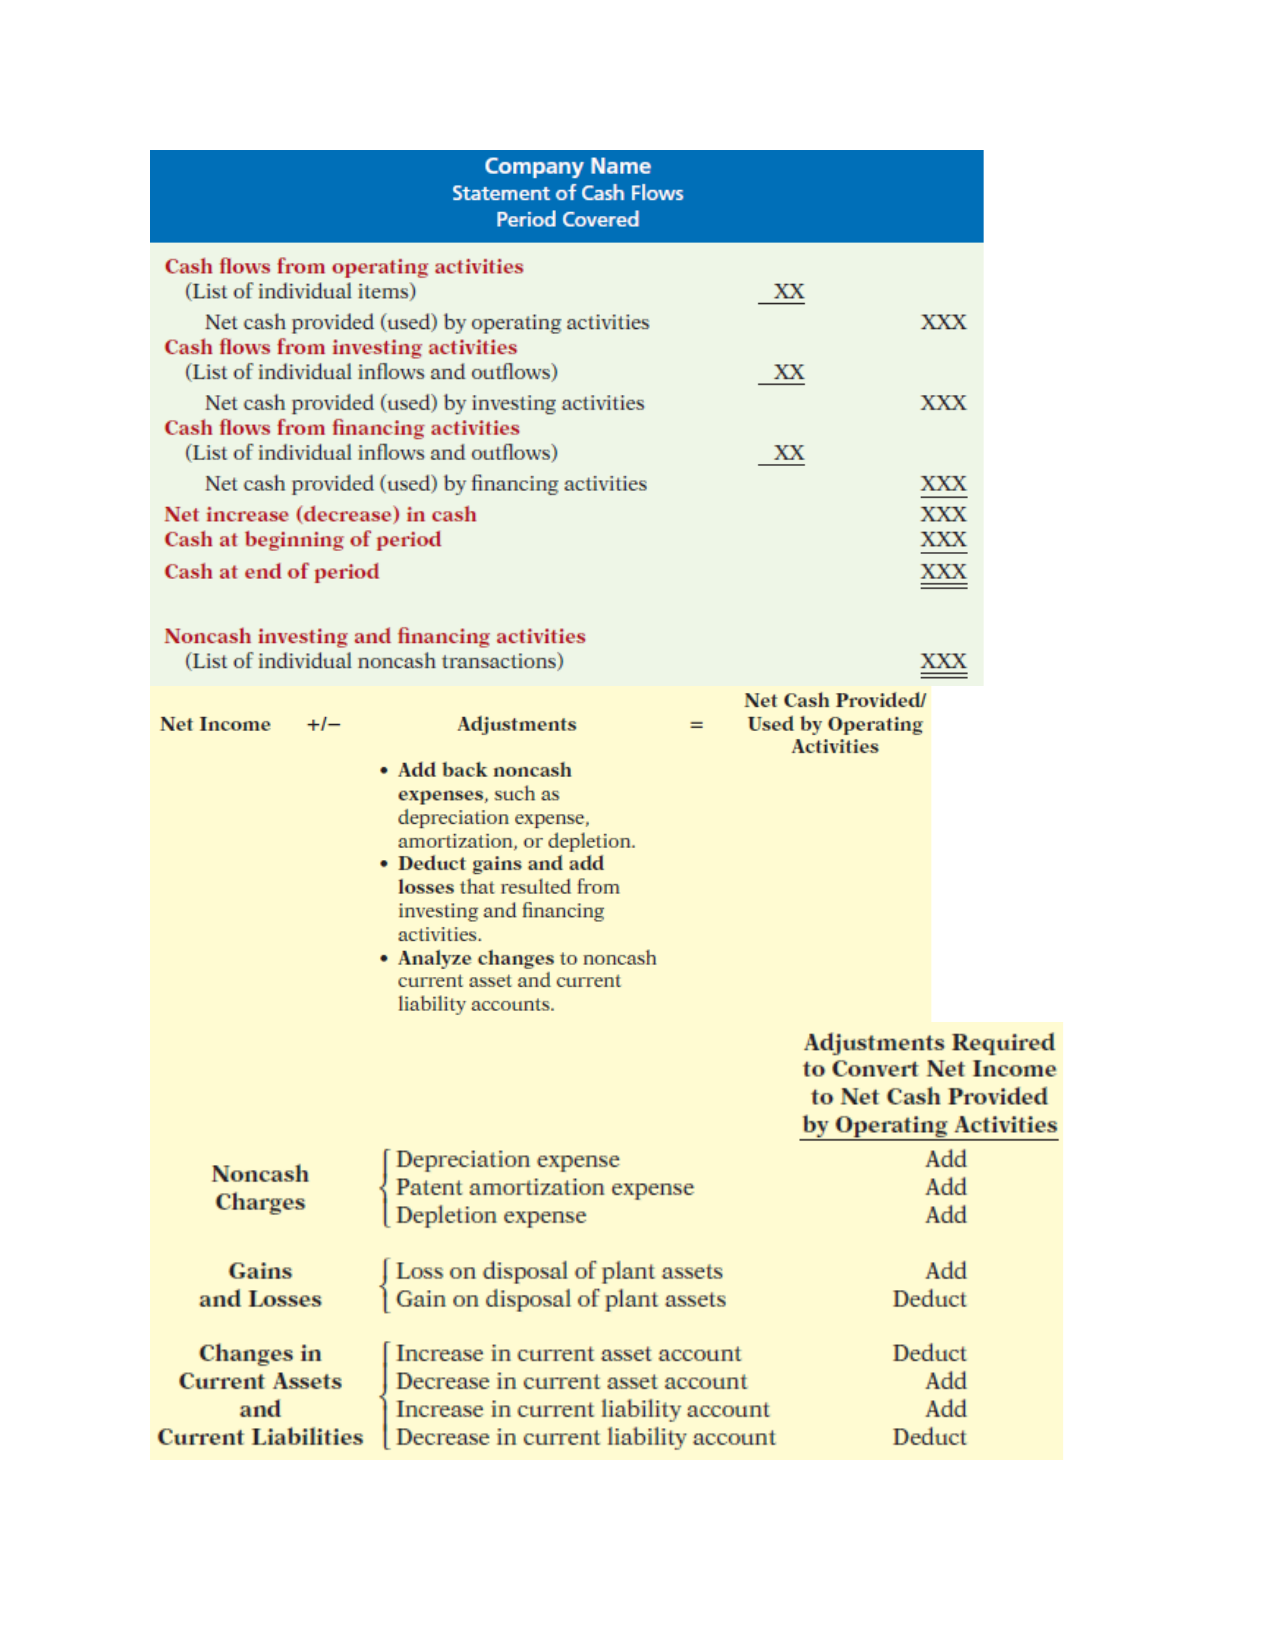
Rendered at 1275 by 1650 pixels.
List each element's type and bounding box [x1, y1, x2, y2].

picture [150, 150, 1064, 1460]
